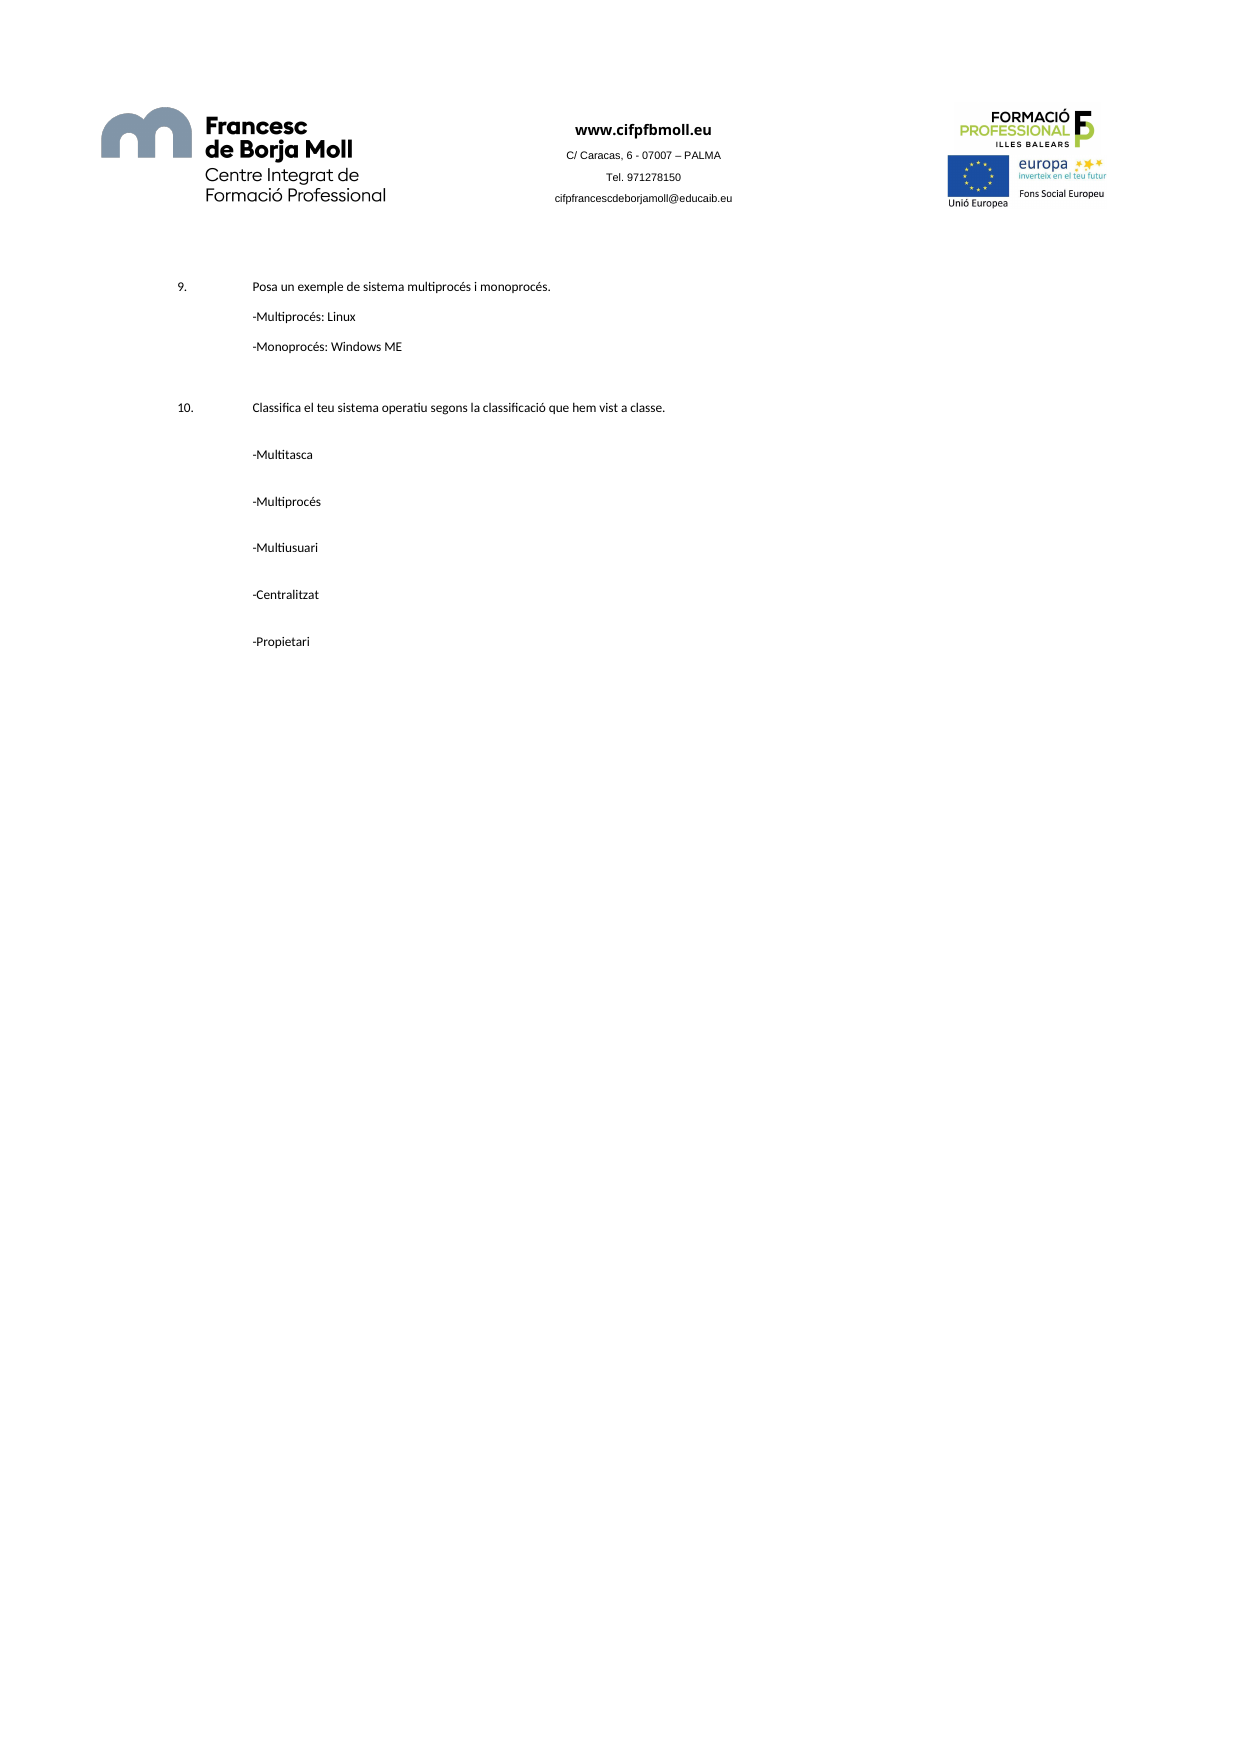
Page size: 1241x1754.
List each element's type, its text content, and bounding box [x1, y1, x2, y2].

text -Centralitzat [252, 575, 1063, 603]
text -Multiprocés [252, 481, 1063, 509]
text -Monoprocés: Windows ME [252, 327, 1063, 355]
picture [98, 103, 390, 208]
text -Multitasca [252, 434, 1063, 462]
text -Propietari [252, 622, 1063, 650]
text -Multiprocés: Linux [252, 297, 1063, 325]
text -Multiusuari [252, 528, 1063, 556]
picture [947, 102, 1107, 209]
list Classifica el teu sistema operatiu segons la classificació que hem vist a classe. [177, 387, 1063, 416]
list Posa un exemple de sistema multiprocés i monoprocés. [177, 267, 1063, 295]
